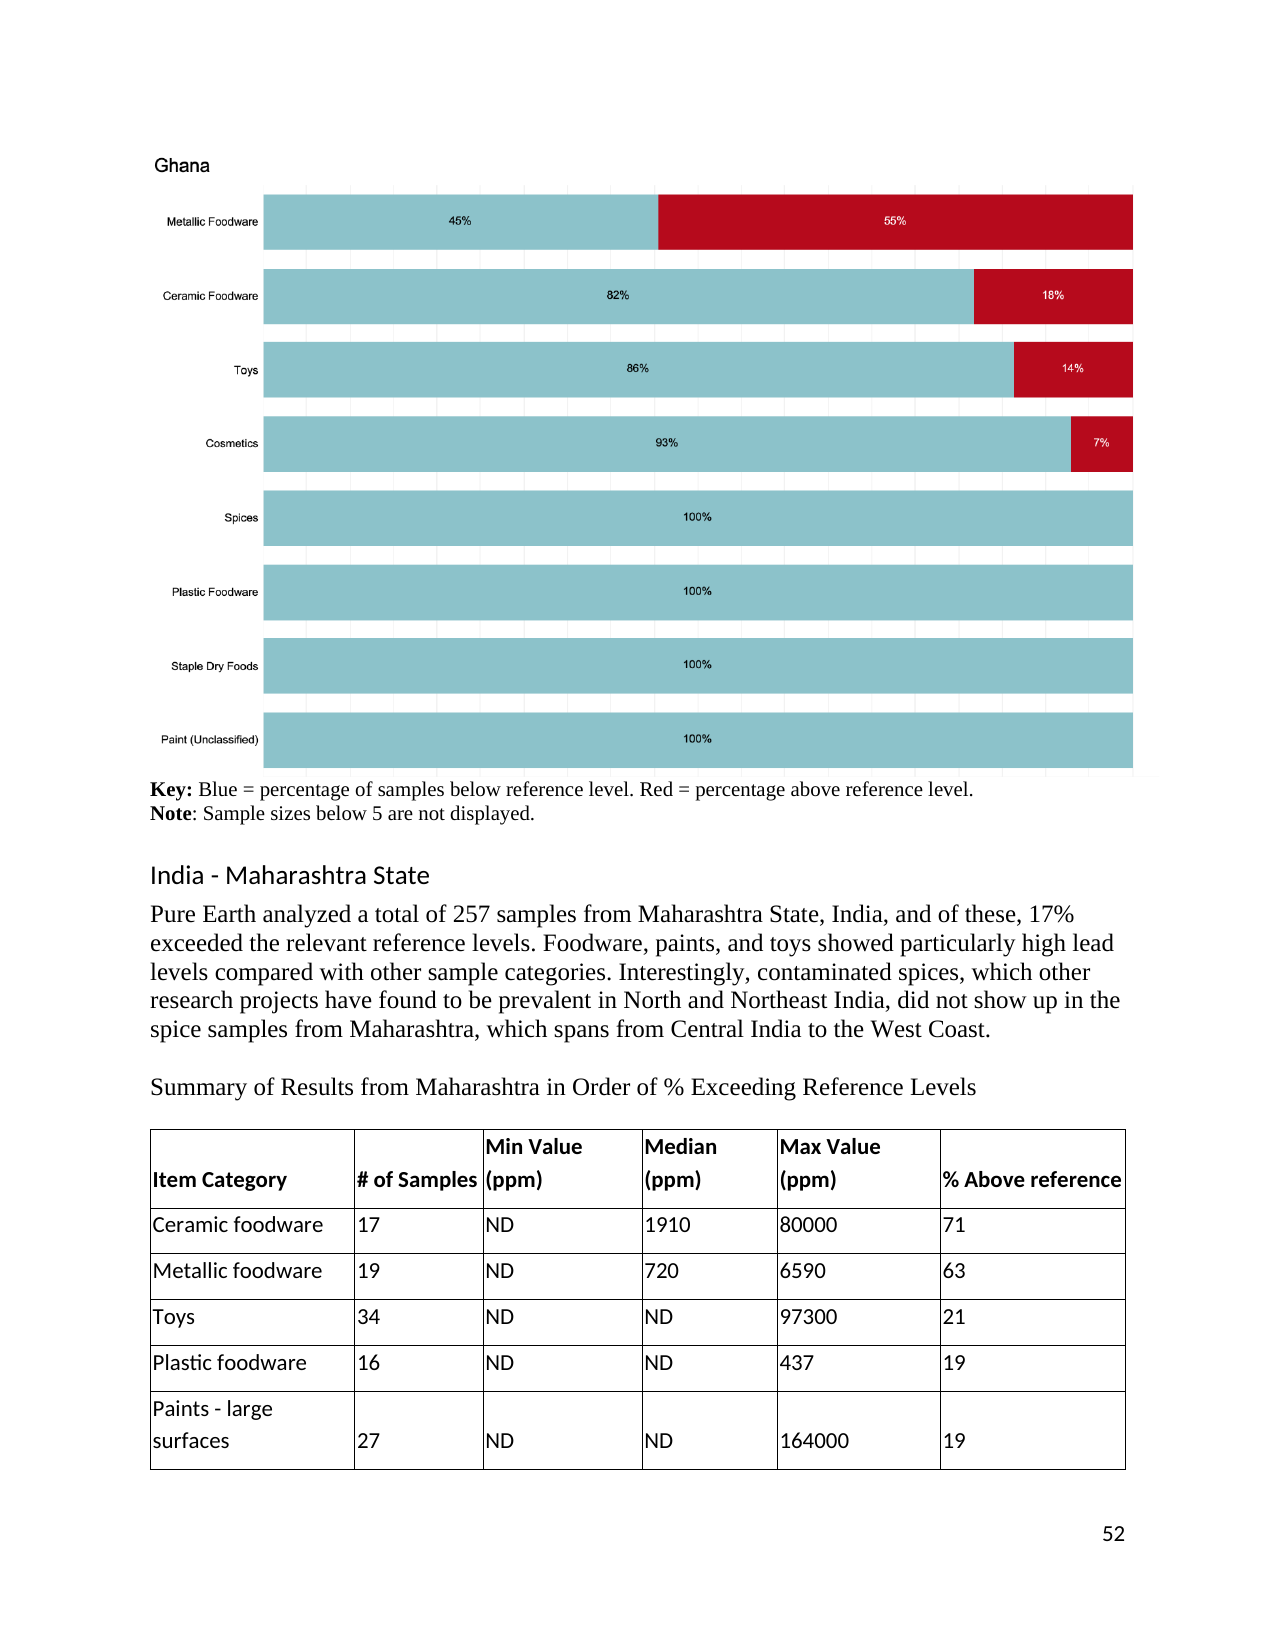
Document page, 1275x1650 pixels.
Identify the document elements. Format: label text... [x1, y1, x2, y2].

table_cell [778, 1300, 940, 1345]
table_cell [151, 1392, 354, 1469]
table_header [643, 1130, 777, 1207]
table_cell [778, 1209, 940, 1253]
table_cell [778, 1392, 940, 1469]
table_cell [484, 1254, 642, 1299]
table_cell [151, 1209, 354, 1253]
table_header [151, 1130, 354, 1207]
picture [150, 150, 1160, 777]
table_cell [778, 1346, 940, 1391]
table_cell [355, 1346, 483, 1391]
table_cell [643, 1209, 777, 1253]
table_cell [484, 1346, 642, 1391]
text Pure Earth analyzed a total of 257 samples from Maharashtra State, India, and of these, 17% exceeded the relevant reference levels. Foodware, paints, and toys showed particularly high lead levels compared with other sample categories. Interestingly, contaminated spices, which other research projects have found to be prevalent in North and Northeast India, did not show up in the spice samples from Maharashtra, which spans from Central India to the West Coast. [150, 899, 1125, 1043]
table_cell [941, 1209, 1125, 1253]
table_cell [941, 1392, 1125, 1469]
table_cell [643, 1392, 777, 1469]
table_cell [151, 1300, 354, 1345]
text Key: Blue = percentage of samples below reference level. Red = percentage above reference level. [150, 777, 1125, 801]
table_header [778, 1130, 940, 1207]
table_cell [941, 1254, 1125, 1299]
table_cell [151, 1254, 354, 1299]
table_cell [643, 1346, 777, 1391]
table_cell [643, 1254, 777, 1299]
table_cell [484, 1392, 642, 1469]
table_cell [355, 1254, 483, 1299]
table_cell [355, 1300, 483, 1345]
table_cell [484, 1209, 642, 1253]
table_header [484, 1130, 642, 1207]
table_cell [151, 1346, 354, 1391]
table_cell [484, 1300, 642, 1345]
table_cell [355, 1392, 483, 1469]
text Summary of Results from Maharashtra in Order of % Exceeding Reference Levels [150, 1072, 1125, 1101]
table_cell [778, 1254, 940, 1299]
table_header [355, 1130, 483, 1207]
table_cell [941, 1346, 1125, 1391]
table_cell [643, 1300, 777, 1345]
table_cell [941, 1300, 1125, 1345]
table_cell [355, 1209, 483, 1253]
subtitle India - Maharashtra State [150, 858, 1125, 891]
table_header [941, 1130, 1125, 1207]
text Note: Sample sizes below 5 are not displayed. [150, 801, 1125, 825]
